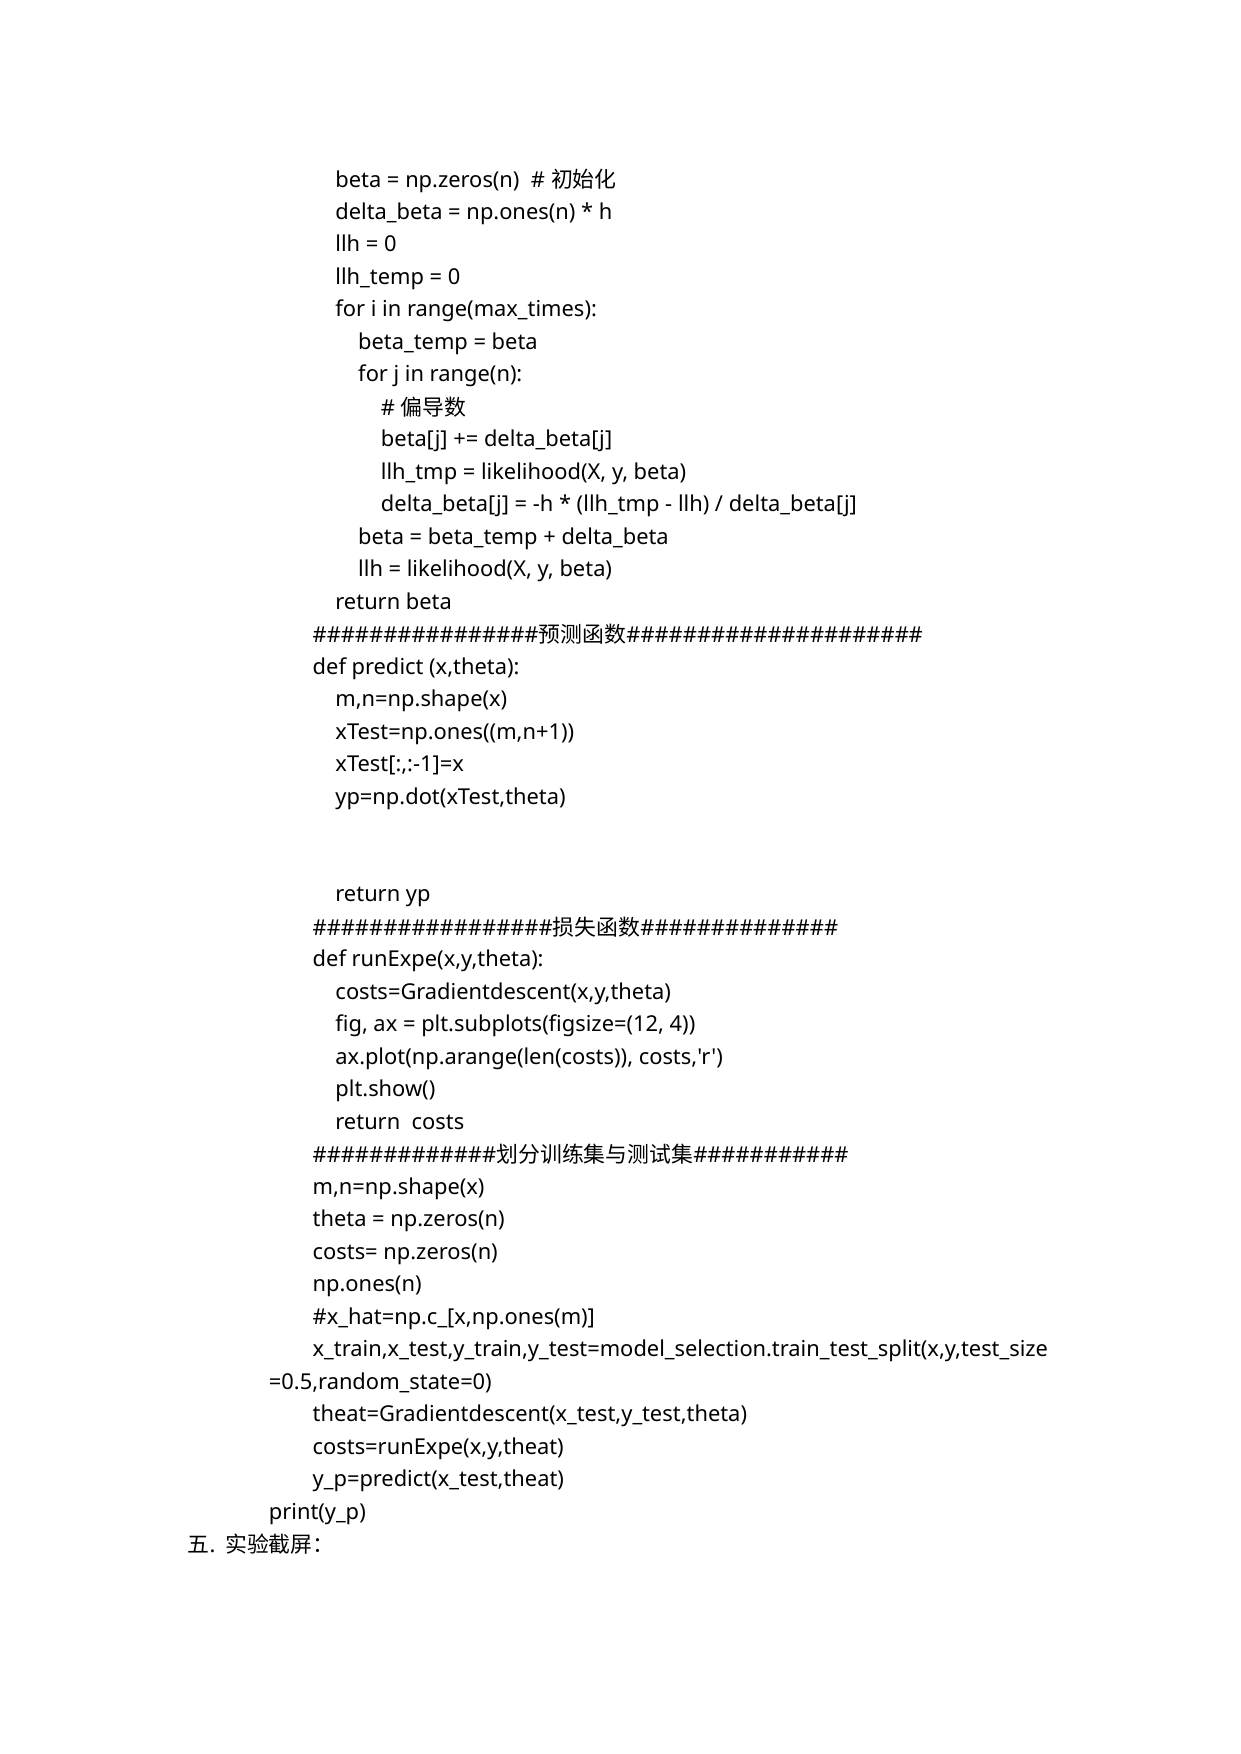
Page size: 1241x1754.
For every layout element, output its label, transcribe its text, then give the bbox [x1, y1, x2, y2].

list beta = np.zeros(n) # 初始化 [269, 162, 1053, 194]
list llh = 0 [269, 227, 1053, 259]
list delta_beta[j] = -h * (llh_tmp - llh) / delta_beta[j] [269, 487, 1053, 519]
list for j in range(n): [269, 357, 1053, 389]
list beta[j] += delta_beta[j] [269, 422, 1053, 454]
list llh = likelihood(X, y, beta) [269, 552, 1053, 584]
list m,n=np.shape(x) [269, 682, 1053, 714]
list # 偏导数 [269, 389, 1053, 422]
list print(y_p) [269, 1494, 1053, 1527]
list llh_temp = 0 [269, 259, 1053, 292]
list for i in range(max_times): [269, 292, 1053, 324]
list ################预测函数##################### [269, 617, 1053, 649]
list costs= np.zeros(n) [269, 1234, 1053, 1267]
list #################损失函数############## [269, 909, 1053, 942]
list costs=runExpe(x,y,theat) [269, 1429, 1053, 1462]
list def runExpe(x,y,theta): [269, 942, 1053, 974]
list delta_beta = np.ones(n) * h [269, 194, 1053, 227]
list plt.show() [269, 1072, 1053, 1104]
list xTest[:,:-1]=x [269, 747, 1053, 779]
list def predict (x,theta): [269, 649, 1053, 682]
list #############划分训练集与测试集########### [269, 1137, 1053, 1169]
list m,n=np.shape(x) [269, 1169, 1053, 1202]
list #x_hat=np.c_[x,np.ones(m)] [269, 1299, 1053, 1332]
list return yp [269, 877, 1053, 909]
list ax.plot(np.arange(len(costs)), costs,'r') [269, 1039, 1053, 1072]
list costs=Gradientdescent(x,y,theta) [269, 974, 1053, 1007]
list xTest=np.ones((m,n+1)) [269, 714, 1053, 747]
list np.ones(n) [269, 1267, 1053, 1299]
list theta = np.zeros(n) [269, 1202, 1053, 1234]
list x_train,x_test,y_train,y_test=model_selection.train_test_split(x,y,test_size=0.5,random_state=0) [269, 1332, 1053, 1397]
list y_p=predict(x_test,theat) [269, 1462, 1053, 1494]
list fig, ax = plt.subplots(figsize=(12, 4)) [269, 1007, 1053, 1039]
list theat=Gradientdescent(x_test,y_test,theta) [269, 1397, 1053, 1429]
list 实验截屏： [187, 1527, 1053, 1559]
list llh_tmp = likelihood(X, y, beta) [269, 454, 1053, 487]
list return costs [269, 1104, 1053, 1137]
list return beta [269, 584, 1053, 617]
list beta = beta_temp + delta_beta [269, 519, 1053, 552]
list yp=np.dot(xTest,theta) [269, 779, 1053, 812]
list beta_temp = beta [269, 324, 1053, 357]
